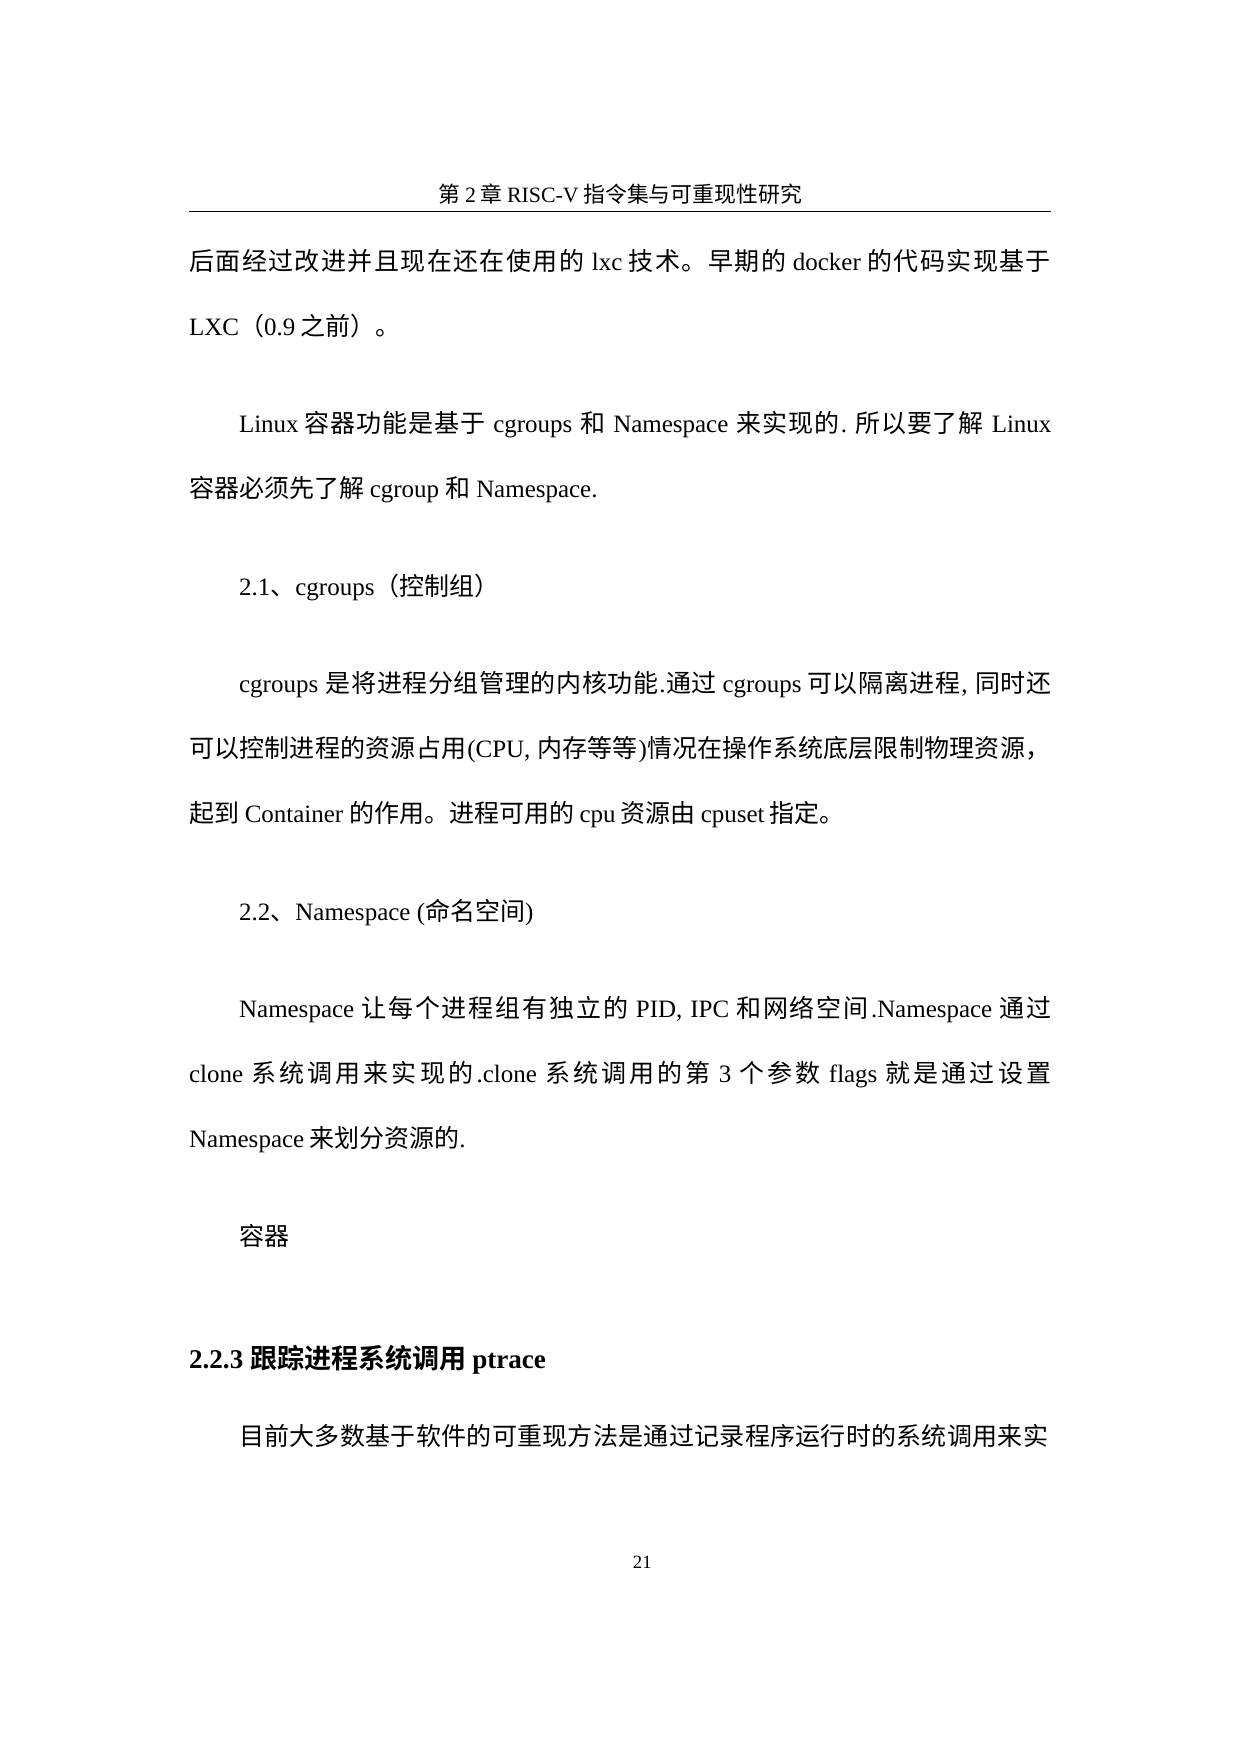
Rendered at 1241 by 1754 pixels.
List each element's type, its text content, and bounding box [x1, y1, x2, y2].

text 2.1、cgroups（控制组） [189, 552, 1051, 617]
text 2.2、Namespace (命名空间) [189, 877, 1051, 942]
text cgroups 是将进程分组管理的内核功能.通过cgroups可以隔离进程, 同时还可以控制进程的资源占用(CPU, 内存等等)情况在操作系统底层限制物理资源，起到 Container 的作用。进程可用的cpu资源由cpuset指定。 [189, 649, 1051, 844]
text Linux容器功能是基于 cgroups 和 Namespace 来实现的. 所以要了解 Linux 容器必须先了解 cgroup 和 Namespace. [189, 389, 1051, 519]
text Namespace让每个进程组有独立的PID, IPC和网络空间.Namespace通过 clone系统调用来实现的.clone系统调用的第3个参数flags就是通过设置Namespace来划分资源的. [189, 974, 1051, 1169]
text 2.2.3 跟踪进程系统调用ptrace [189, 1324, 1051, 1389]
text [189, 227, 1051, 357]
text 容器 [189, 1202, 1051, 1267]
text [189, 1402, 1051, 1467]
